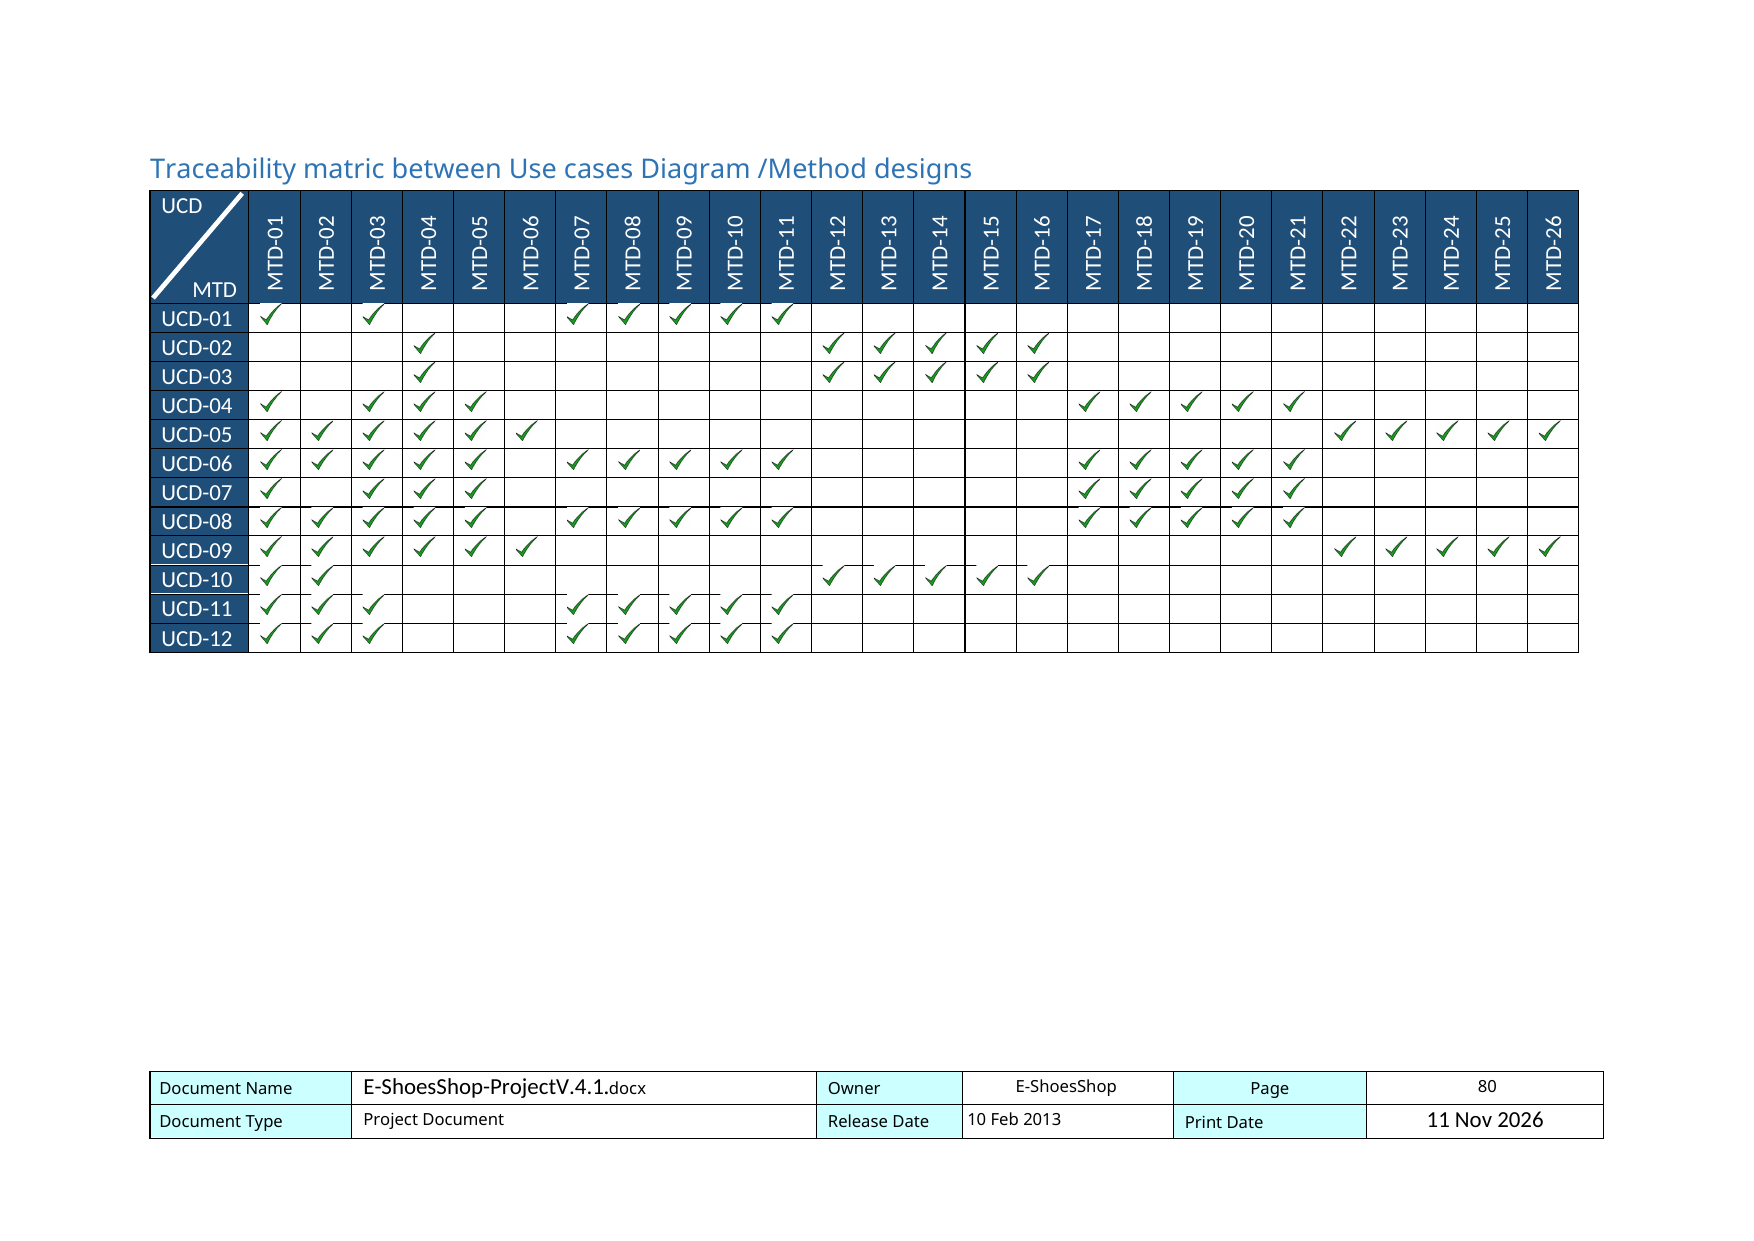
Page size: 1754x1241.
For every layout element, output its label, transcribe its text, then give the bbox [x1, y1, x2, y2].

picture [413, 362, 436, 383]
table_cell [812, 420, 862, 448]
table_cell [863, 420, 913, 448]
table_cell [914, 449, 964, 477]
picture [1078, 449, 1101, 470]
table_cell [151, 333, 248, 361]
picture [311, 594, 334, 615]
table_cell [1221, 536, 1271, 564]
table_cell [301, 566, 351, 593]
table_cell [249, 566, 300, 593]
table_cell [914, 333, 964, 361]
picture [260, 507, 282, 528]
picture [1078, 391, 1101, 412]
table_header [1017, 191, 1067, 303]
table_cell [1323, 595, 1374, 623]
picture [516, 420, 538, 441]
picture [567, 594, 589, 615]
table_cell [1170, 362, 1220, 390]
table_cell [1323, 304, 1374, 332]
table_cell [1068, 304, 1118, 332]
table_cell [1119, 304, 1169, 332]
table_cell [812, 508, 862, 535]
picture [567, 507, 589, 528]
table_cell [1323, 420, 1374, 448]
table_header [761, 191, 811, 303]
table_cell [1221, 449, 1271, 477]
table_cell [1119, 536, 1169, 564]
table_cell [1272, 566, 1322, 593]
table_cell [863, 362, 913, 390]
picture [260, 623, 282, 644]
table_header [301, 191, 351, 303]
subtitle Traceability matric between Use cases Diagram /Method designs [150, 150, 1604, 187]
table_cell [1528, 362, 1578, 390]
picture [1180, 507, 1203, 528]
picture [362, 420, 385, 441]
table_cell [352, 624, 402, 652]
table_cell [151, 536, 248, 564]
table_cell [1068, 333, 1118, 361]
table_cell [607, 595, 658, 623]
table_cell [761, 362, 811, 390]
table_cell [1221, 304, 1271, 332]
picture [464, 391, 487, 412]
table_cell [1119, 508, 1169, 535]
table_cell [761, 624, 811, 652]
picture [1231, 391, 1254, 412]
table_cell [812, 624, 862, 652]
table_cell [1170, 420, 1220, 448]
picture [1129, 507, 1152, 528]
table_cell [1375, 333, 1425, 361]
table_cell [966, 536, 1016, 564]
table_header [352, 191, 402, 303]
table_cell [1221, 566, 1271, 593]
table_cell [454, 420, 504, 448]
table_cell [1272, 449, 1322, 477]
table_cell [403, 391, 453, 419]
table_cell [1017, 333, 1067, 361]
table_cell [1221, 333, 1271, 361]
picture [362, 391, 385, 412]
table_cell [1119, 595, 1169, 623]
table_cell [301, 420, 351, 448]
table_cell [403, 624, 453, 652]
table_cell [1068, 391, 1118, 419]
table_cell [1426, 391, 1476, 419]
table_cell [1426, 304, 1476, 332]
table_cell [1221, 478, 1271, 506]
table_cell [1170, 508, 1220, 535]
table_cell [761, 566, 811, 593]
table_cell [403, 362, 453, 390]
picture [1283, 391, 1305, 412]
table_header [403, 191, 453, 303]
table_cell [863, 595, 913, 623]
picture [618, 623, 640, 644]
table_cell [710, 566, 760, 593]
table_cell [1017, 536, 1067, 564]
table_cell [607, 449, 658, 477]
picture [1078, 478, 1101, 499]
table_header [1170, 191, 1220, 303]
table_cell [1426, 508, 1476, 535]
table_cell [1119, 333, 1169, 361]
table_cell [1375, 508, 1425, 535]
picture [822, 362, 845, 383]
picture [464, 449, 487, 470]
picture [822, 333, 845, 354]
picture [260, 303, 282, 325]
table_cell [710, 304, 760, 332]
picture [413, 507, 436, 528]
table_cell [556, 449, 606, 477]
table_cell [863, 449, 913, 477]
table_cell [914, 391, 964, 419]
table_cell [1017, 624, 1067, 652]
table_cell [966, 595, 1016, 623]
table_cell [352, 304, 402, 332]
picture [464, 420, 487, 441]
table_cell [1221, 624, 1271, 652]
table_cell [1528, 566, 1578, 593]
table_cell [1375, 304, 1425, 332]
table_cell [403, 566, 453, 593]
picture [1283, 478, 1305, 499]
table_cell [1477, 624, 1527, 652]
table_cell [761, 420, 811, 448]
picture [1129, 391, 1152, 412]
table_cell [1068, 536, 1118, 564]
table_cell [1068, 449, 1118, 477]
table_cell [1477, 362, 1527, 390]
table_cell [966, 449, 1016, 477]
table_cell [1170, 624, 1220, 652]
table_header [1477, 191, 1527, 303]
picture [1487, 536, 1510, 557]
picture [1078, 507, 1101, 528]
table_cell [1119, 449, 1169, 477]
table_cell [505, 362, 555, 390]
picture [362, 536, 385, 557]
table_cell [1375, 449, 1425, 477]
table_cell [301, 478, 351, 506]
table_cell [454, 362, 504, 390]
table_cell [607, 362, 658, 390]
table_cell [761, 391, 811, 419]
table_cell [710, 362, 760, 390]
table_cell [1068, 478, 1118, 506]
picture [669, 449, 692, 470]
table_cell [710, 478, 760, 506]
picture [311, 565, 334, 586]
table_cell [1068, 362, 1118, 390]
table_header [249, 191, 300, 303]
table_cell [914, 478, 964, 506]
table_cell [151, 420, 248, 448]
picture [1385, 536, 1408, 557]
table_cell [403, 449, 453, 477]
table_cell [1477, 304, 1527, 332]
picture [311, 420, 334, 441]
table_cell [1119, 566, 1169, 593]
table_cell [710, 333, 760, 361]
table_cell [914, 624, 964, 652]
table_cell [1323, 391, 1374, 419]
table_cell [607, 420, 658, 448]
picture [618, 507, 640, 528]
picture [720, 623, 743, 644]
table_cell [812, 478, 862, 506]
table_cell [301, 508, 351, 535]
picture [567, 623, 589, 644]
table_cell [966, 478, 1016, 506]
picture [362, 303, 385, 325]
picture [311, 507, 334, 528]
picture [720, 449, 743, 470]
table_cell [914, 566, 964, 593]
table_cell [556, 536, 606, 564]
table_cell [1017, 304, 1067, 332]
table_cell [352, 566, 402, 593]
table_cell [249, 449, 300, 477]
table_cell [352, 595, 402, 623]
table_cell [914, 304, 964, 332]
picture [1334, 536, 1357, 557]
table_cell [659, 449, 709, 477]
picture [1538, 536, 1561, 557]
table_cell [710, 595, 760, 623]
picture [464, 507, 487, 528]
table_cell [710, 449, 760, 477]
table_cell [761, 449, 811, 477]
picture [669, 623, 692, 644]
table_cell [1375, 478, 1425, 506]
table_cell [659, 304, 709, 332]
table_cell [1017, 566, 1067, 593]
picture [1385, 420, 1408, 441]
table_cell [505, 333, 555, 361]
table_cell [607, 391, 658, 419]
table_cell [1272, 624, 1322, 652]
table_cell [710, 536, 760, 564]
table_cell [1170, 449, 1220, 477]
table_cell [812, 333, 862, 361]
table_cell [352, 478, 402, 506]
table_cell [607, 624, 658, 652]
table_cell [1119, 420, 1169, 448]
picture [925, 565, 947, 586]
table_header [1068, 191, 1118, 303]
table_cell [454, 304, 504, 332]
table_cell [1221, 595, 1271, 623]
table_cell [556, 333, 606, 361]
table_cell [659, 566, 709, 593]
picture [1180, 391, 1203, 412]
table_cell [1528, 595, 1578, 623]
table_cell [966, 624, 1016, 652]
picture [464, 536, 487, 557]
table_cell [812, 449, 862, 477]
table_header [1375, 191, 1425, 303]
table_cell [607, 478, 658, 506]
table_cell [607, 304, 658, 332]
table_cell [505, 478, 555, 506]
picture [720, 303, 743, 325]
picture [618, 303, 640, 325]
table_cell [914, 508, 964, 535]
picture [618, 594, 640, 615]
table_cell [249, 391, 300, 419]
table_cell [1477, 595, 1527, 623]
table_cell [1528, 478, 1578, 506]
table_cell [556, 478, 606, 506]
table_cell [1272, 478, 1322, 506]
picture [771, 303, 794, 325]
picture [976, 362, 998, 383]
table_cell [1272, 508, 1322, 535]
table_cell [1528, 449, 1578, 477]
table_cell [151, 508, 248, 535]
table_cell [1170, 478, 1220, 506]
picture [1283, 507, 1305, 528]
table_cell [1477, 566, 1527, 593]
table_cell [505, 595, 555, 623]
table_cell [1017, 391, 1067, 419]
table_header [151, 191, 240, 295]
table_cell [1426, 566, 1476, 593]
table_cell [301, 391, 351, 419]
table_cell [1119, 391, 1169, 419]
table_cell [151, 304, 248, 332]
picture [362, 623, 385, 644]
picture [669, 594, 692, 615]
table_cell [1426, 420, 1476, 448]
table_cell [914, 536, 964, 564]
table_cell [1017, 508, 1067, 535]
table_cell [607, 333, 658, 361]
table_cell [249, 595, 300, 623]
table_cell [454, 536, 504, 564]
picture [413, 391, 436, 412]
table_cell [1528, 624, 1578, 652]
picture [669, 507, 692, 528]
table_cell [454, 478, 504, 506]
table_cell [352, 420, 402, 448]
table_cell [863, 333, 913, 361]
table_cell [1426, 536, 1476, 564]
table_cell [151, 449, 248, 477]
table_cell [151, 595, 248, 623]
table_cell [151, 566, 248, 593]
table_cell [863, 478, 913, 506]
picture [976, 565, 998, 586]
picture [1538, 420, 1561, 441]
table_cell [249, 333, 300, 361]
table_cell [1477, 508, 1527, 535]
picture [260, 565, 282, 586]
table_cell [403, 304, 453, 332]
picture [822, 565, 845, 586]
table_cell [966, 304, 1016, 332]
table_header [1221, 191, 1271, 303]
picture [925, 362, 947, 383]
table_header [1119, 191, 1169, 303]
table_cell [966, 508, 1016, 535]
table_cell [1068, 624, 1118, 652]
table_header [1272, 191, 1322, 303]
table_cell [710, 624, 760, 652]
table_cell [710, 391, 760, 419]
picture [720, 507, 743, 528]
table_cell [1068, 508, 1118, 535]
picture [873, 362, 896, 383]
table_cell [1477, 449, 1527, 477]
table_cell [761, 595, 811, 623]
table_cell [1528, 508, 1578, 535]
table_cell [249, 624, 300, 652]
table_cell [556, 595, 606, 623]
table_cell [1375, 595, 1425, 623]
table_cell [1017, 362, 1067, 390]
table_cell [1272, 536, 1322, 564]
picture [1129, 449, 1152, 470]
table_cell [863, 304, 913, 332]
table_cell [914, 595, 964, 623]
picture [311, 536, 334, 557]
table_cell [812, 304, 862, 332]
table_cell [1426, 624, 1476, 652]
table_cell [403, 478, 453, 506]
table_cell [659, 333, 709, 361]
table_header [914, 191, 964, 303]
picture [771, 449, 794, 470]
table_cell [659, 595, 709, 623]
picture [873, 565, 896, 586]
picture [260, 594, 282, 615]
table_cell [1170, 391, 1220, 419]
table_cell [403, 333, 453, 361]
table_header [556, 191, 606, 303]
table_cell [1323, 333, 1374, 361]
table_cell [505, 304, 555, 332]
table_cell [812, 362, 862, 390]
picture [1283, 449, 1305, 470]
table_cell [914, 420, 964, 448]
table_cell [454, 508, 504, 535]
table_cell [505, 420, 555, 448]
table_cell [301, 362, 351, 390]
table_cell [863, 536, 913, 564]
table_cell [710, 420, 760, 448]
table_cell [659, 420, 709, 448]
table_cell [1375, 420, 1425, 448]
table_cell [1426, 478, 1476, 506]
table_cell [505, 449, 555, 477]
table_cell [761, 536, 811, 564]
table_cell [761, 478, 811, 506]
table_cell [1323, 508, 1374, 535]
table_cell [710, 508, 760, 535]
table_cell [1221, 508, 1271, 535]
picture [1487, 420, 1510, 441]
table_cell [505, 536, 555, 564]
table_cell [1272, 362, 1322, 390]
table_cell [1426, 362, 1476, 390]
picture [362, 507, 385, 528]
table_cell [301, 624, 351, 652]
picture [1027, 565, 1050, 586]
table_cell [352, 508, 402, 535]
picture [1436, 420, 1459, 441]
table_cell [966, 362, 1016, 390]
picture [1180, 449, 1203, 470]
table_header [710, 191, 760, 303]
picture [362, 594, 385, 615]
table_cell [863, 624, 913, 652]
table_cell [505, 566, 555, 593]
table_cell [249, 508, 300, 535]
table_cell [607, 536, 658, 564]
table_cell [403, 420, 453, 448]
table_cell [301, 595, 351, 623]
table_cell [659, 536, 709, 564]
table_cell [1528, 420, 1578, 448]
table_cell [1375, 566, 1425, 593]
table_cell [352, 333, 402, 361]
picture [720, 594, 743, 615]
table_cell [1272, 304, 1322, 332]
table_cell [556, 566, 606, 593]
picture [567, 449, 589, 470]
picture [1027, 362, 1050, 383]
picture [567, 303, 589, 325]
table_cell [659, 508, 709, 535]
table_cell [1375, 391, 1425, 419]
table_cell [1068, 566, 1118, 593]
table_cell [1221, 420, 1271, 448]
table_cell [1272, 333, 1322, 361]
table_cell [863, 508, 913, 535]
picture [1129, 478, 1152, 499]
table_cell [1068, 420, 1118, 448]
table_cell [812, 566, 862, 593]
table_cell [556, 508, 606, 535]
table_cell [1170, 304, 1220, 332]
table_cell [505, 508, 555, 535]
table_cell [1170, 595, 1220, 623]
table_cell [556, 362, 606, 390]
picture [873, 333, 896, 354]
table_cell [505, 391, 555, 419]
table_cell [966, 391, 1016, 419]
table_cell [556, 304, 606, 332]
picture [1180, 478, 1203, 499]
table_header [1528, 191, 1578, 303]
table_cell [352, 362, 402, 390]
picture [464, 478, 487, 499]
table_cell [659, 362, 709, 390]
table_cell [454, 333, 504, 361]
picture [260, 536, 282, 557]
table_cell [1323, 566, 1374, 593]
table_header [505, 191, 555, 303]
picture [1231, 449, 1254, 470]
picture [771, 507, 794, 528]
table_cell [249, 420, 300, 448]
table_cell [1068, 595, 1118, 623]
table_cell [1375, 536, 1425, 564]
picture [1231, 507, 1254, 528]
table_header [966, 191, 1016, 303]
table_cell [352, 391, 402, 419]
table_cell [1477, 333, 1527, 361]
picture [1231, 478, 1254, 499]
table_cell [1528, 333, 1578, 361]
picture [311, 623, 334, 644]
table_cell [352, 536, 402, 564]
picture [260, 420, 282, 441]
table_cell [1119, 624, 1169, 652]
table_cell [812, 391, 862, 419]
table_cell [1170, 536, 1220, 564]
picture [413, 333, 436, 354]
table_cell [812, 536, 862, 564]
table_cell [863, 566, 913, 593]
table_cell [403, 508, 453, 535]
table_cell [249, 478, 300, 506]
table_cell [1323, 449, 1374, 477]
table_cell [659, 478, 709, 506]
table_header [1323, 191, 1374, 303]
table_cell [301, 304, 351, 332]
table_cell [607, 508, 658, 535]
picture [260, 391, 282, 412]
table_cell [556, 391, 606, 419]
picture [413, 449, 436, 470]
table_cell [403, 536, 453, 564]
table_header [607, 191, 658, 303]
picture [925, 333, 947, 354]
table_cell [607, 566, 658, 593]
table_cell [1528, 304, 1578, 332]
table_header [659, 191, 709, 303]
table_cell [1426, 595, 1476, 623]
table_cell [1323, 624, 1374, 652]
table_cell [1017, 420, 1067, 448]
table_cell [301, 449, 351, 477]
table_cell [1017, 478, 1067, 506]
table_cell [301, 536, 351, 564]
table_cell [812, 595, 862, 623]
picture [1436, 536, 1459, 557]
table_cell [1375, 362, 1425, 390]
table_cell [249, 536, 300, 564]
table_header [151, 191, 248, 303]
picture [260, 478, 282, 499]
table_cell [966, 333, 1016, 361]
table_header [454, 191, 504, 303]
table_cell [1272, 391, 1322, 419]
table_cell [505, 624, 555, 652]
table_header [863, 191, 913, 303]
picture [771, 623, 794, 644]
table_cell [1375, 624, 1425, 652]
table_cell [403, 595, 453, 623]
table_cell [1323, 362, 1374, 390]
picture [413, 478, 436, 499]
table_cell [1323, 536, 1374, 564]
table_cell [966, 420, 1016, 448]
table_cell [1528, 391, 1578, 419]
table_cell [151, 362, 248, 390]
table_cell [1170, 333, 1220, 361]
picture [413, 420, 436, 441]
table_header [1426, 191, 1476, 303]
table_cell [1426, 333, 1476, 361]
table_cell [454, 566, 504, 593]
picture [311, 449, 334, 470]
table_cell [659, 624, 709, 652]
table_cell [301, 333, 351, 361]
picture [260, 449, 282, 470]
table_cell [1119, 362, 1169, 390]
picture [976, 333, 998, 354]
picture [771, 594, 794, 615]
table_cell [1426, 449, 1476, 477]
picture [1027, 333, 1050, 354]
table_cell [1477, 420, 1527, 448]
picture [1334, 420, 1357, 441]
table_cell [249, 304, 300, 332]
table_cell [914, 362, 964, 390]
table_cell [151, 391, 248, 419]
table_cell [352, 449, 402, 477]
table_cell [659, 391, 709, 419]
picture [618, 449, 640, 470]
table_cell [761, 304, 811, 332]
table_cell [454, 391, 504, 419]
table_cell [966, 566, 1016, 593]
picture [669, 303, 692, 325]
picture [516, 536, 538, 557]
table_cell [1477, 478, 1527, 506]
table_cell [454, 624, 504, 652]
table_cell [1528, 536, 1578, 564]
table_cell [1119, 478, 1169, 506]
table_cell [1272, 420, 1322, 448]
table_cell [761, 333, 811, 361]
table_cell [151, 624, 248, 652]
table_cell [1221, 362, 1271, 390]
picture [362, 478, 385, 499]
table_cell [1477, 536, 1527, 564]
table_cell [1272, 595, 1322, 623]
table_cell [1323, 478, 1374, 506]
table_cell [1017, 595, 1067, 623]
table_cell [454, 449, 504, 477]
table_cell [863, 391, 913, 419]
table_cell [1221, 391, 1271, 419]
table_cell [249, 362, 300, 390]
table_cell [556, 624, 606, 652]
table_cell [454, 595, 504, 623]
picture [362, 449, 385, 470]
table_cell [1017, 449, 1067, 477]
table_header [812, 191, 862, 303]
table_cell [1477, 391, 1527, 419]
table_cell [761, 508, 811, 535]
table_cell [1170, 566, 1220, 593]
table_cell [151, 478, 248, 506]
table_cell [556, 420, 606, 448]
picture [413, 536, 436, 557]
